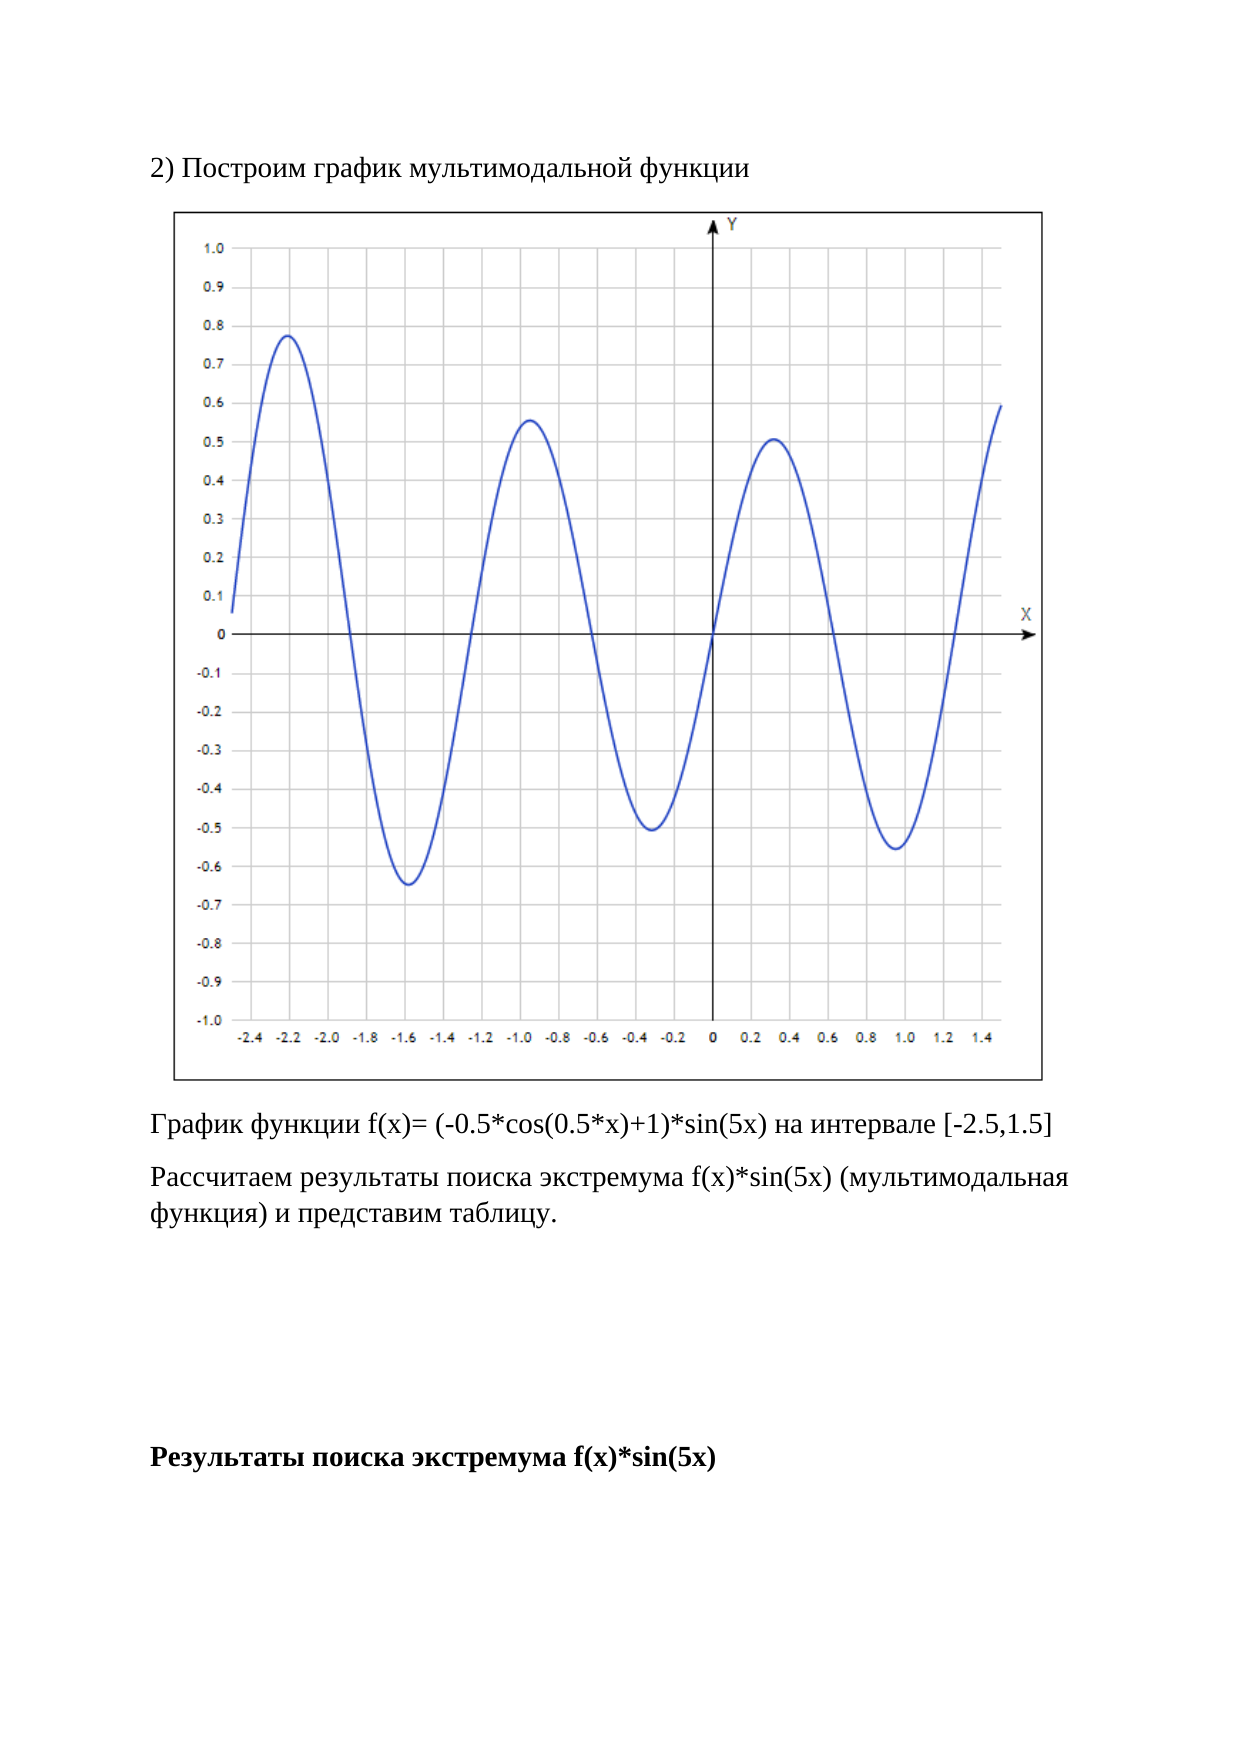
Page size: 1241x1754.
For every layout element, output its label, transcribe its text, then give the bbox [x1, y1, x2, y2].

text 2) Построим график мультимодальной функции [150, 150, 1090, 183]
text Результаты поиска экстремума f(x)*sin(5x) [150, 1439, 1090, 1473]
text График функции f(x)= (-0.5*cos(0.5*x)+1)*sin(5x) на интервале [-2.5,1.5] [150, 1106, 1090, 1139]
text Рассчитаем результаты поиска экстремума f(x)*sin(5x) (мультимодальная функция) и представим таблицу. [150, 1159, 1090, 1228]
